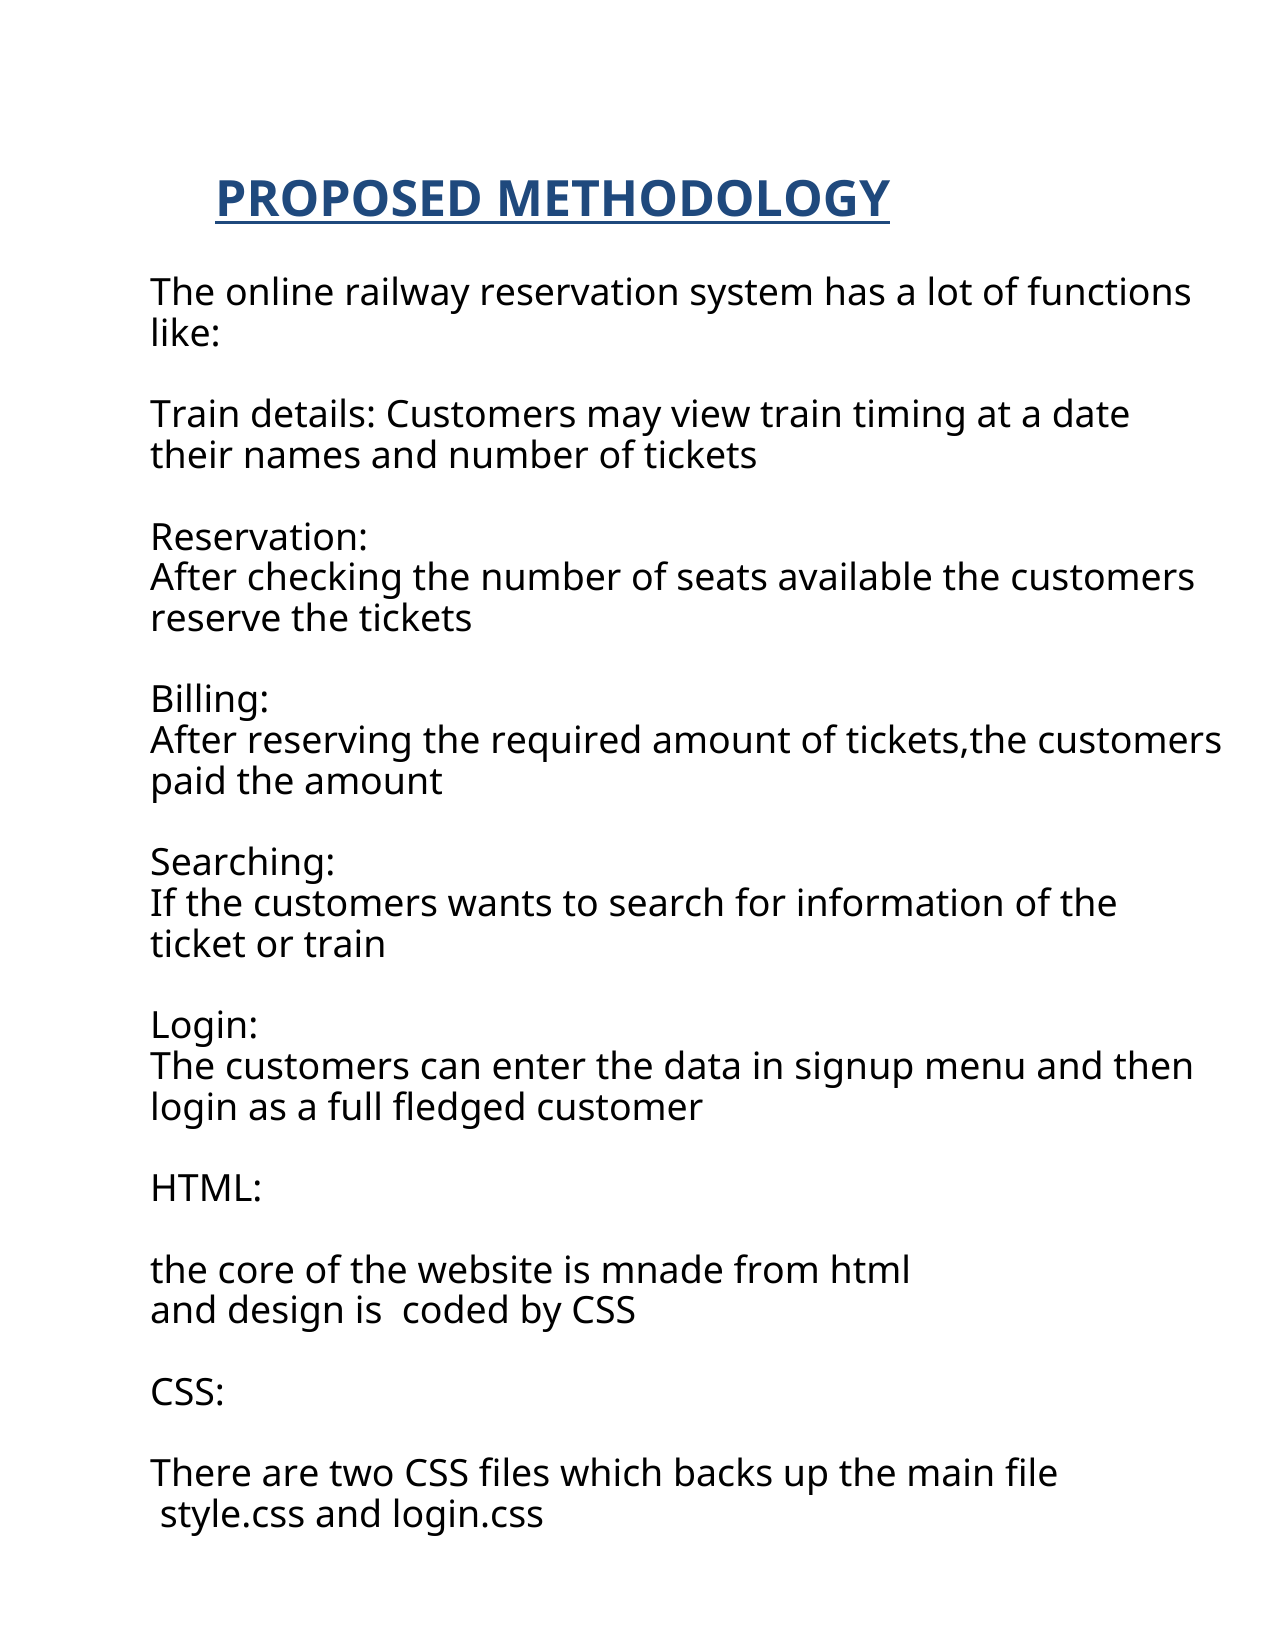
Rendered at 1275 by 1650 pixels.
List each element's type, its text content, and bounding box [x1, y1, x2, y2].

text HTML: [150, 1169, 1223, 1210]
text Train details: Customers may view train timing at a date [150, 395, 1223, 436]
text ticket or train [150, 925, 1223, 966]
text The customers can enter the data in signup menu and then login as a full fledged customer [150, 1047, 1223, 1128]
text Reservation: [150, 517, 1223, 558]
text There are two CSS files which backs up the main file [150, 1454, 1223, 1495]
text CSS: [150, 1373, 1223, 1413]
text If the customers wants to search for information of the [150, 884, 1223, 925]
text their names and number of tickets [150, 436, 1223, 477]
text the core of the website is mnade from html [150, 1251, 1223, 1291]
text and design is coded by CSS [150, 1291, 1223, 1332]
text PROPOSED METHODOLOGY [150, 163, 1223, 231]
text Searching: [150, 843, 1223, 884]
text The online railway reservation system has a lot of functions like: [150, 273, 1223, 354]
text style.css and login.css [150, 1495, 1223, 1536]
text After checking the number of seats available the customers reserve the tickets [150, 558, 1223, 640]
text Login: [150, 1006, 1223, 1047]
text After reserving the required amount of tickets,the customers paid the amount [150, 721, 1223, 803]
text Billing: [150, 680, 1223, 721]
